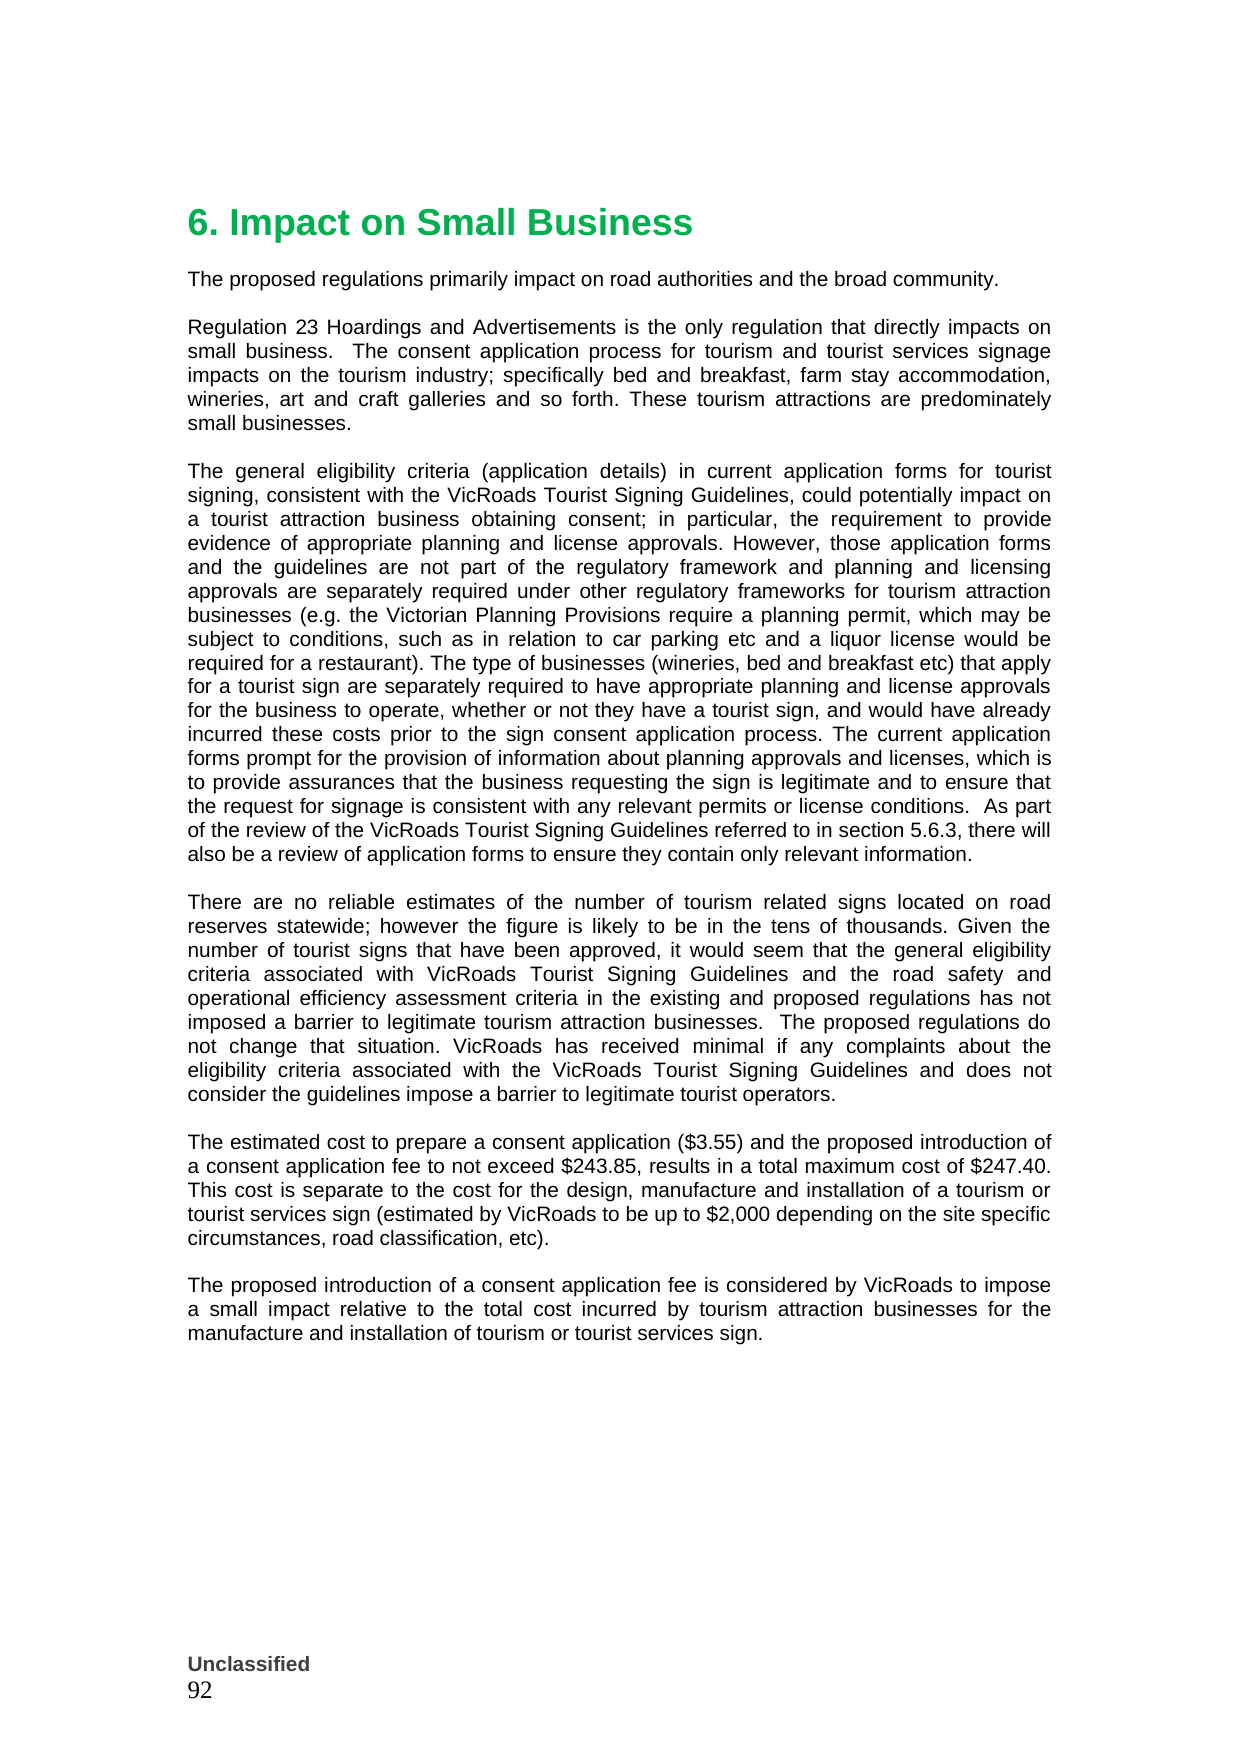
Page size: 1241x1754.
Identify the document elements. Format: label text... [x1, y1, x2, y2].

text The estimated cost to prepare a consent application ($3.55) and the proposed introduction of a consent application fee to not exceed $243.85, results in a total maximum cost of $247.40. This cost is separate to the cost for the design, manufacture and installation of a tourism or tourist services sign (estimated by VicRoads to be up to $2,000 depending on the site specific circumstances, road classification, etc). [187, 1129, 1053, 1249]
subtitle 6. Impact on Small Business [187, 200, 1053, 243]
text The proposed regulations primarily impact on road authorities and the broad community. [187, 267, 1053, 291]
text The proposed introduction of a consent application fee is considered by VicRoads to impose a small impact relative to the total cost incurred by tourism attraction businesses for the manufacture and installation of tourism or tourist services sign. [187, 1273, 1053, 1345]
text Regulation 23 Hoardings and Advertisements is the only regulation that directly impacts on small business. The consent application process for tourism and tourist services signage impacts on the tourism industry; specifically bed and breakfast, farm stay accommodation, wineries, art and craft galleries and so forth. These tourism attractions are predominately small businesses. [187, 315, 1053, 435]
text The general eligibility criteria (application details) in current application forms for tourist signing, consistent with the VicRoads Tourist Signing Guidelines, could potentially impact on a tourist attraction business obtaining consent; in particular, the requirement to provide evidence of appropriate planning and license approvals. However, those application forms and the guidelines are not part of the regulatory framework and planning and licensing approvals are separately required under other regulatory frameworks for tourism attraction businesses (e.g. the Victorian Planning Provisions require a planning permit, which may be subject to conditions, such as in relation to car parking etc and a liquor license would be required for a restaurant). The type of businesses (wineries, bed and breakfast etc) that apply for a tourist sign are separately required to have appropriate planning and license approvals for the business to operate, whether or not they have a tourist sign, and would have already incurred these costs prior to the sign consent application process. The current application forms prompt for the provision of information about planning approvals and licenses, which is to provide assurances that the business requesting the sign is legitimate and to ensure that the request for signage is consistent with any relevant permits or license conditions. As part of the review of the VicRoads Tourist Signing Guidelines referred to in section 5.6.3, there will also be a review of application forms to ensure they contain only relevant information. [187, 459, 1053, 866]
text There are no reliable estimates of the number of tourism related signs located on road reserves statewide; however the figure is likely to be in the tens of thousands. Given the number of tourist signs that have been approved, it would seem that the general eligibility criteria associated with VicRoads Tourist Signing Guidelines and the road safety and operational efficiency assessment criteria in the existing and proposed regulations has not imposed a barrier to legitimate tourism attraction businesses. The proposed regulations do not change that situation. VicRoads has received minimal if any complaints about the eligibility criteria associated with the VicRoads Tourist Signing Guidelines and does not consider the guidelines impose a barrier to legitimate tourist operators. [187, 890, 1053, 1106]
